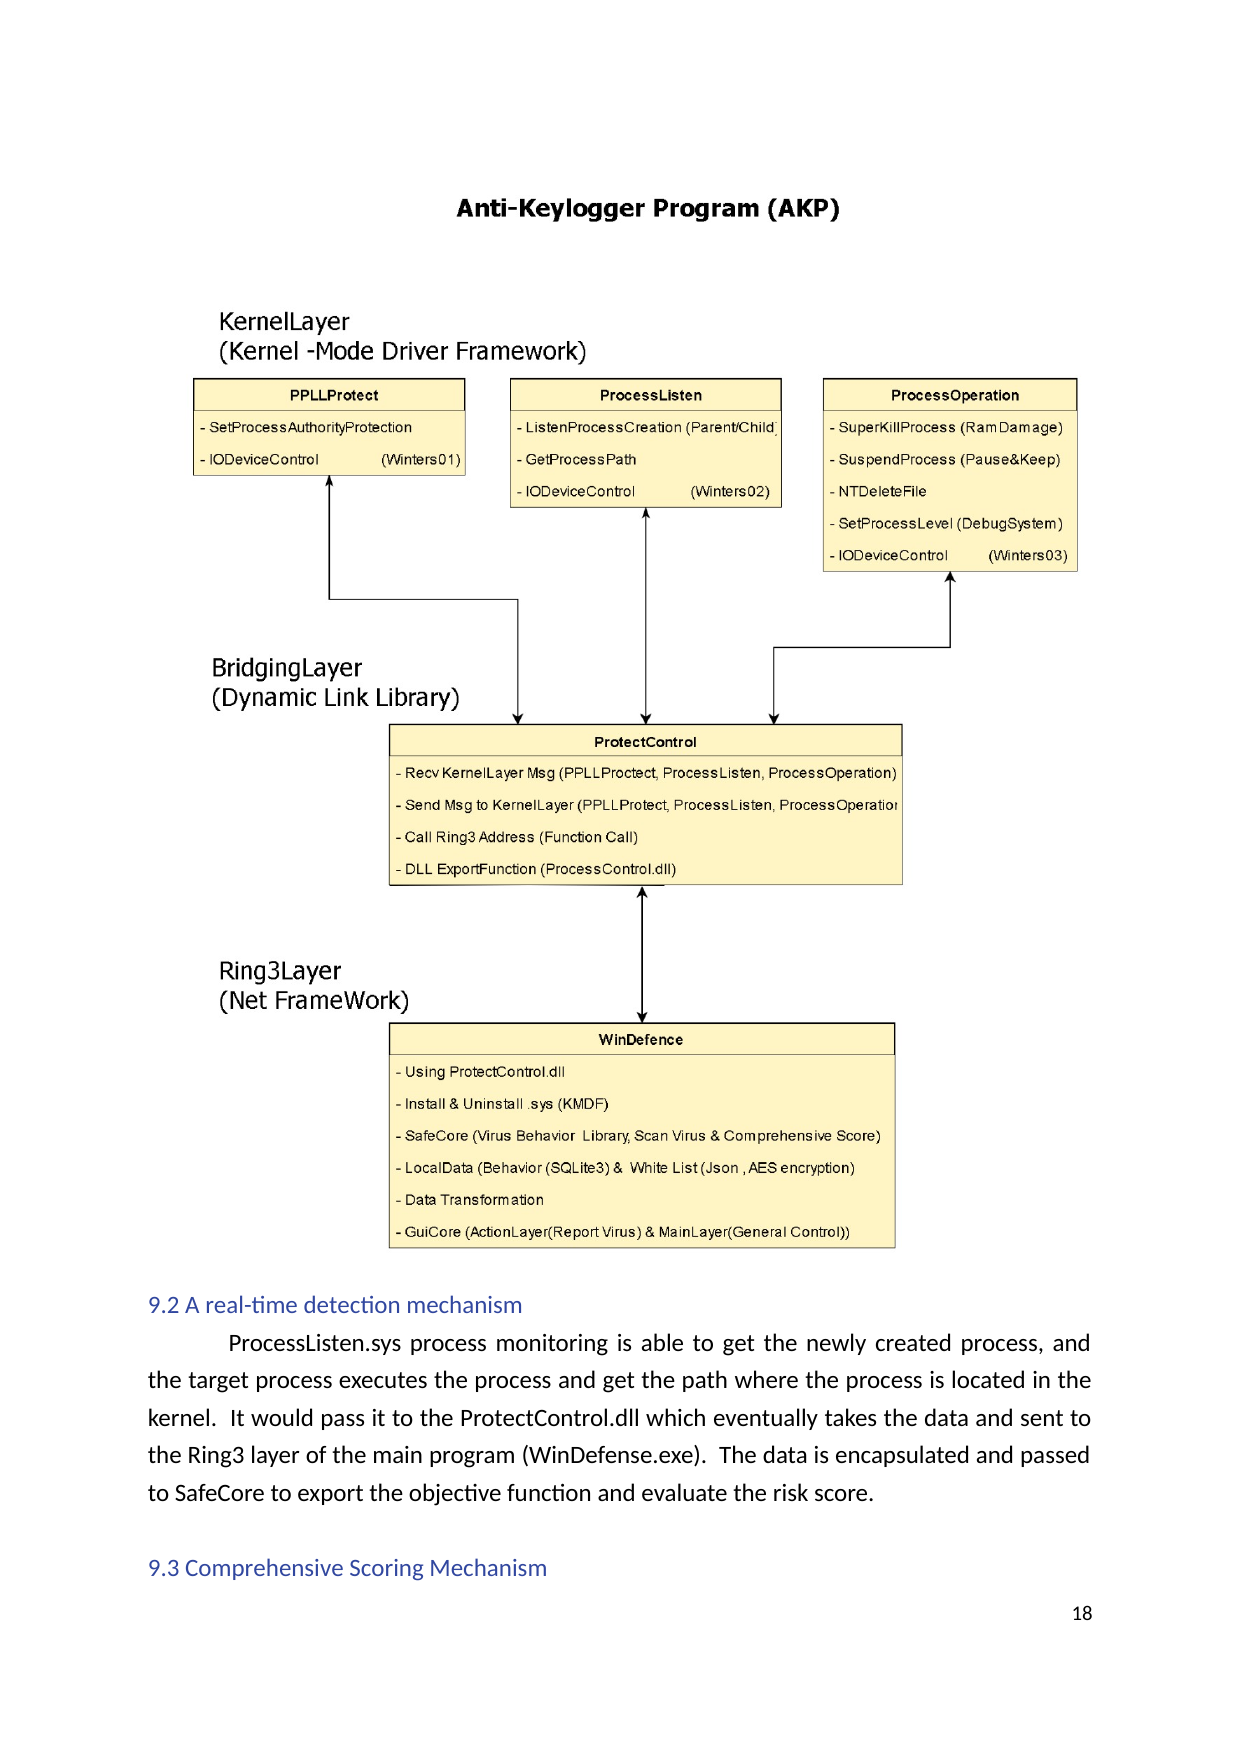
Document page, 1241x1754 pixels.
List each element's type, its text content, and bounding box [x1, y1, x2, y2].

picture [162, 161, 1108, 1281]
text 9.3 Comprehensive Scoring Mechanism [148, 1549, 1092, 1586]
text 9.2 A real-time detection mechanism [148, 1286, 1092, 1324]
text ProcessListen.sys process monitoring is able to get the newly created process, and the target process executes the process and get the path where the process is located in the kernel. It would pass it to the ProtectControl.dll which eventually takes the data and sent to the Ring3 layer of the main program (WinDefense.exe). The data is encapsulated and passed to SafeCore to export the objective function and evaluate the risk score. [148, 1324, 1092, 1511]
